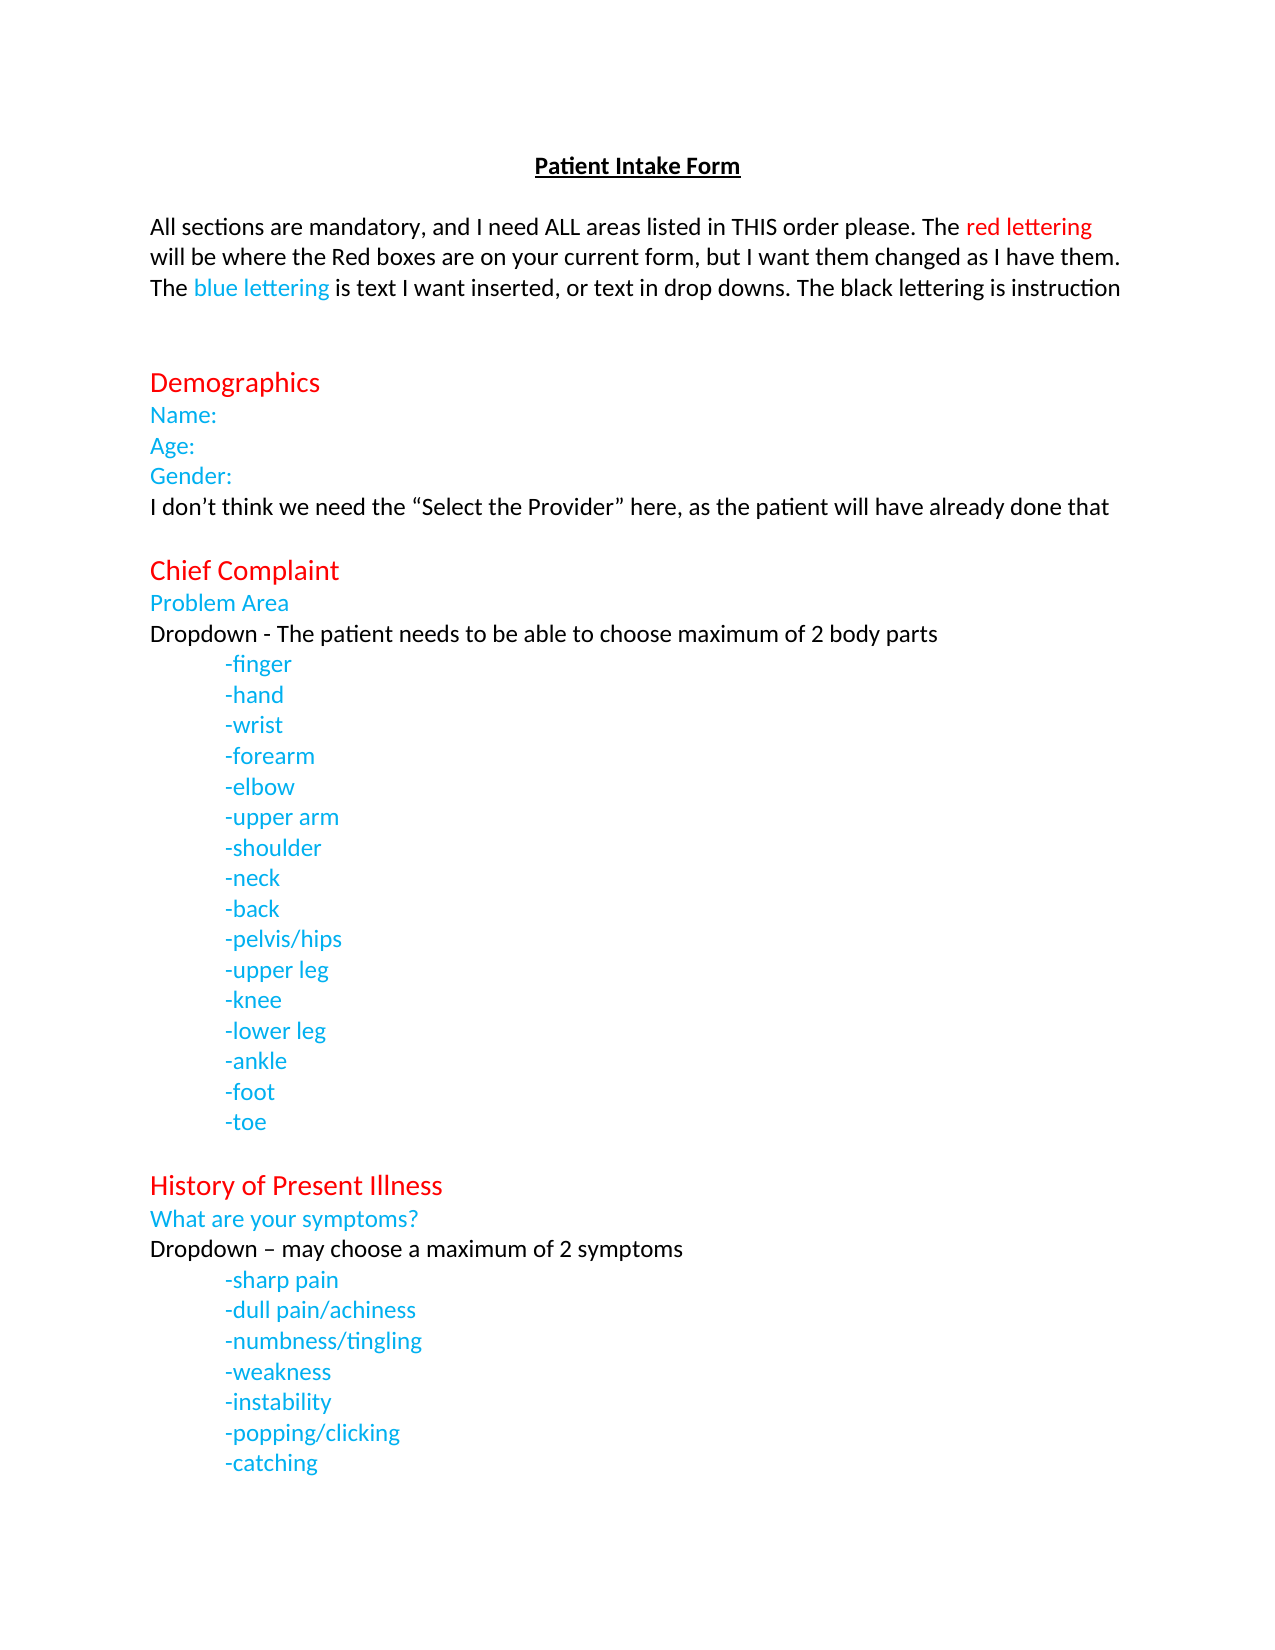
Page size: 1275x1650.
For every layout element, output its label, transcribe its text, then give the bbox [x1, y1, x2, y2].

text -forearm [150, 740, 1125, 771]
text -shoulder [150, 832, 1125, 862]
text Dropdown - The patient needs to be able to choose maximum of 2 body parts [150, 618, 1125, 648]
text History of Present Illness [150, 1167, 1125, 1203]
text Problem Area [150, 587, 1125, 618]
text -lower leg [150, 1015, 1125, 1045]
text -numbness/tingling [150, 1325, 1125, 1356]
text -ankle [150, 1045, 1125, 1076]
text -wrist [150, 709, 1125, 740]
text -weakness [150, 1356, 1125, 1386]
text -upper arm [150, 801, 1125, 832]
text Age: [150, 430, 1125, 460]
text -pelvis/hips [150, 923, 1125, 954]
text Gender: [150, 460, 1125, 491]
text I don’t think we need the “Select the Provider” here, as the patient will have already done that [150, 491, 1125, 521]
text -instability [150, 1386, 1125, 1417]
text -elbow [150, 771, 1125, 801]
text -upper leg [150, 954, 1125, 984]
text -knee [150, 984, 1125, 1015]
text Dropdown – may choose a maximum of 2 symptoms [150, 1233, 1125, 1264]
text -sharp pain [150, 1264, 1125, 1294]
text Demographics [150, 364, 1125, 399]
text All sections are mandatory, and I need ALL areas listed in THIS order please. The red lettering will be where the Red boxes are on your current form, but I want them changed as I have them. The blue lettering is text I want inserted, or text in drop downs. The black lettering is instruction [150, 211, 1125, 303]
text -finger [150, 648, 1125, 679]
text -toe [150, 1106, 1125, 1137]
text -foot [150, 1076, 1125, 1106]
text Name: [150, 399, 1125, 430]
text -back [150, 893, 1125, 923]
text Chief Complaint [150, 552, 1125, 587]
text Patient Intake Form [150, 150, 1125, 181]
text -popping/clicking [150, 1417, 1125, 1447]
text -neck [150, 862, 1125, 893]
text -dull pain/achiness [150, 1294, 1125, 1325]
text What are your symptoms? [150, 1203, 1125, 1233]
text -hand [150, 679, 1125, 709]
text -catching [150, 1447, 1125, 1478]
